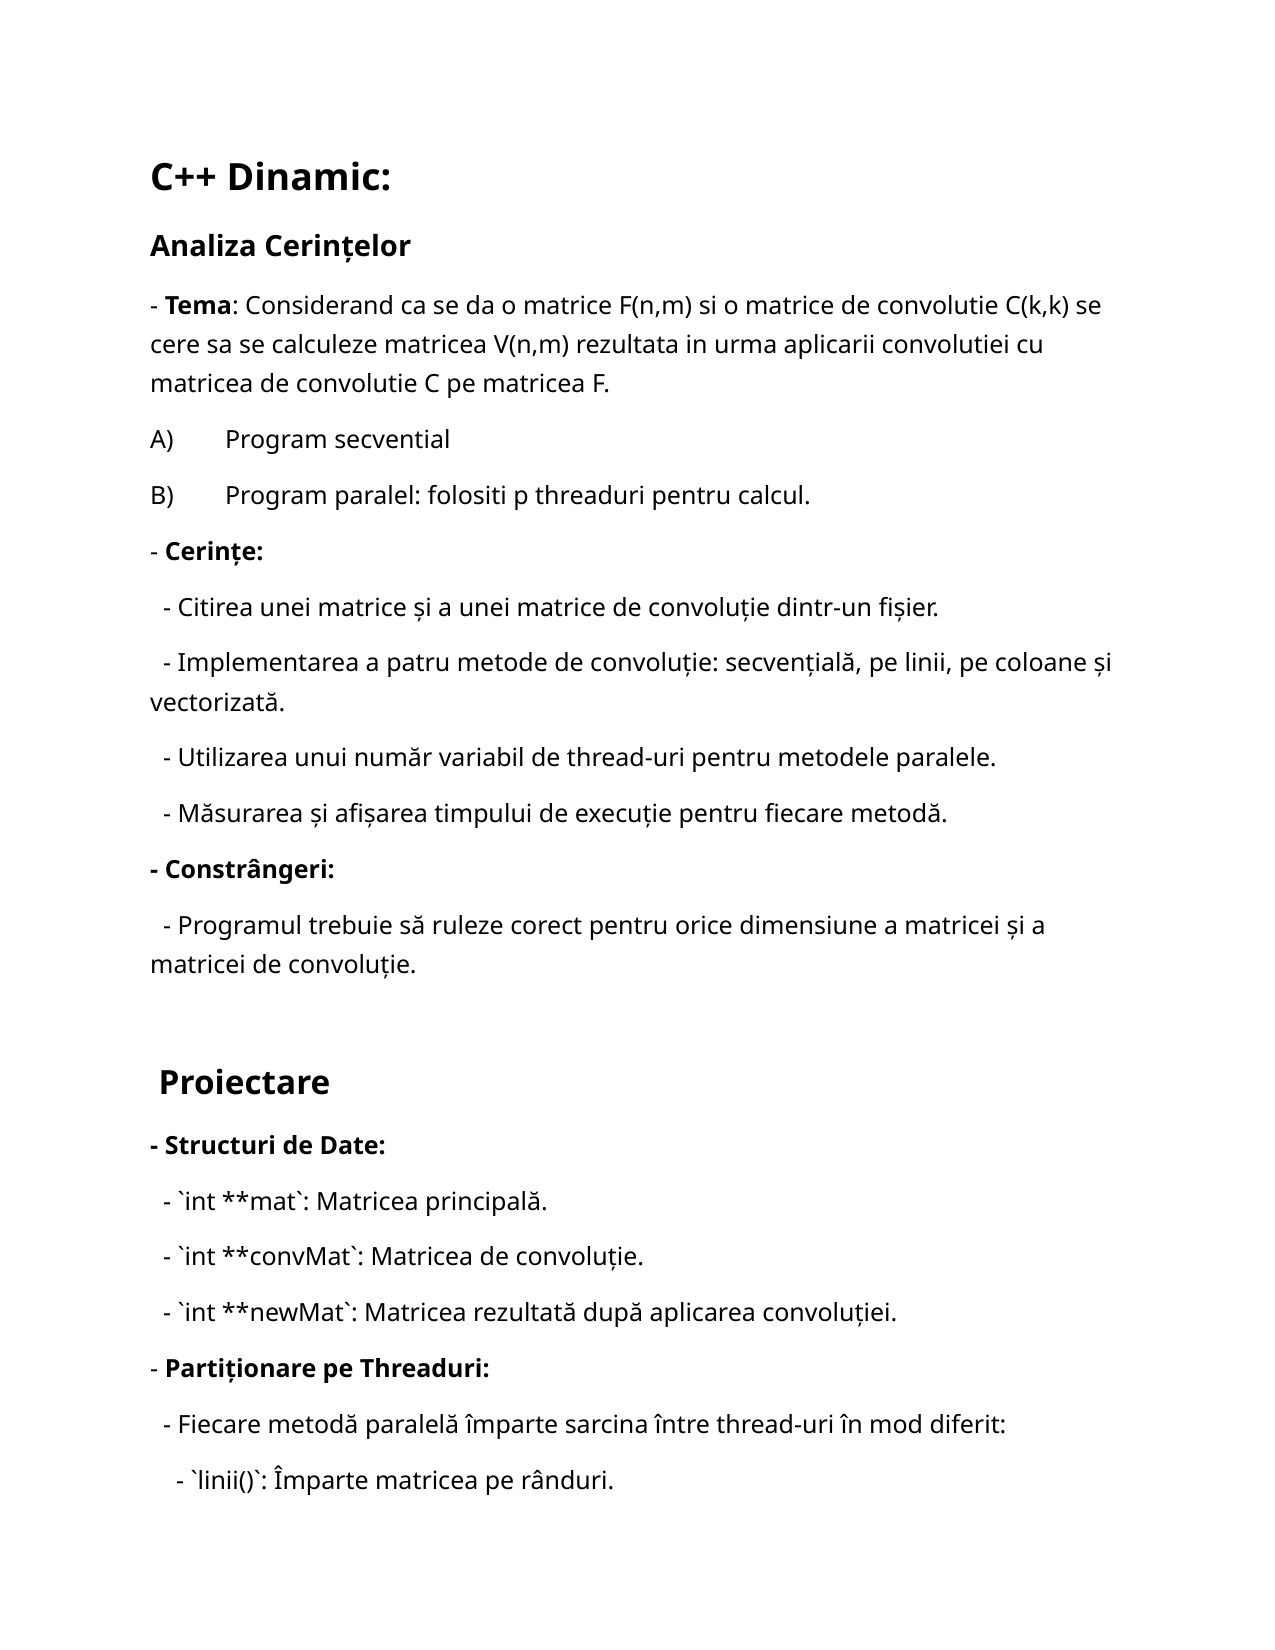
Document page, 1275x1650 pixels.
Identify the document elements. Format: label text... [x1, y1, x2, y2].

text A) Program secvential [150, 422, 1125, 456]
text C++ Dinamic: [150, 150, 1125, 201]
text - `int **newMat`: Matricea rezultată după aplicarea convoluției. [150, 1295, 1125, 1329]
text B) Program paralel: folositi p threaduri pentru calcul. [150, 478, 1125, 512]
text Analiza Cerințelor [150, 225, 1125, 265]
text - `linii()`: Împarte matricea pe rânduri. [150, 1462, 1125, 1496]
text - Tema: Considerand ca se da o matrice F(n,m) si o matrice de convolutie C(k,k) se cere sa se calculeze matricea V(n,m) rezultata in urma aplicarii convolutiei cu matricea de convolutie C pe matricea F. [150, 288, 1125, 400]
text - Constrângeri: [150, 852, 1125, 886]
text Proiectare [150, 1058, 1125, 1104]
text - Utilizarea unui număr variabil de thread-uri pentru metodele paralele. [150, 740, 1125, 774]
text - Programul trebuie să ruleze corect pentru orice dimensiune a matricei și a matricei de convoluție. [150, 908, 1125, 981]
text - Cerințe: [150, 533, 1125, 567]
text - Fiecare metodă paralelă împarte sarcina între thread-uri în mod diferit: [150, 1406, 1125, 1441]
text - Citirea unei matrice și a unei matrice de convoluție dintr-un fișier. [150, 589, 1125, 623]
text - Partiționare pe Threaduri: [150, 1351, 1125, 1385]
text - `int **mat`: Matricea principală. [150, 1183, 1125, 1217]
text - Structuri de Date: [150, 1127, 1125, 1161]
text - Implementarea a patru metode de convoluție: secvențială, pe linii, pe coloane și vectorizată. [150, 645, 1125, 718]
text - `int **convMat`: Matricea de convoluție. [150, 1239, 1125, 1273]
text - Măsurarea și afișarea timpului de execuție pentru fiecare metodă. [150, 796, 1125, 830]
